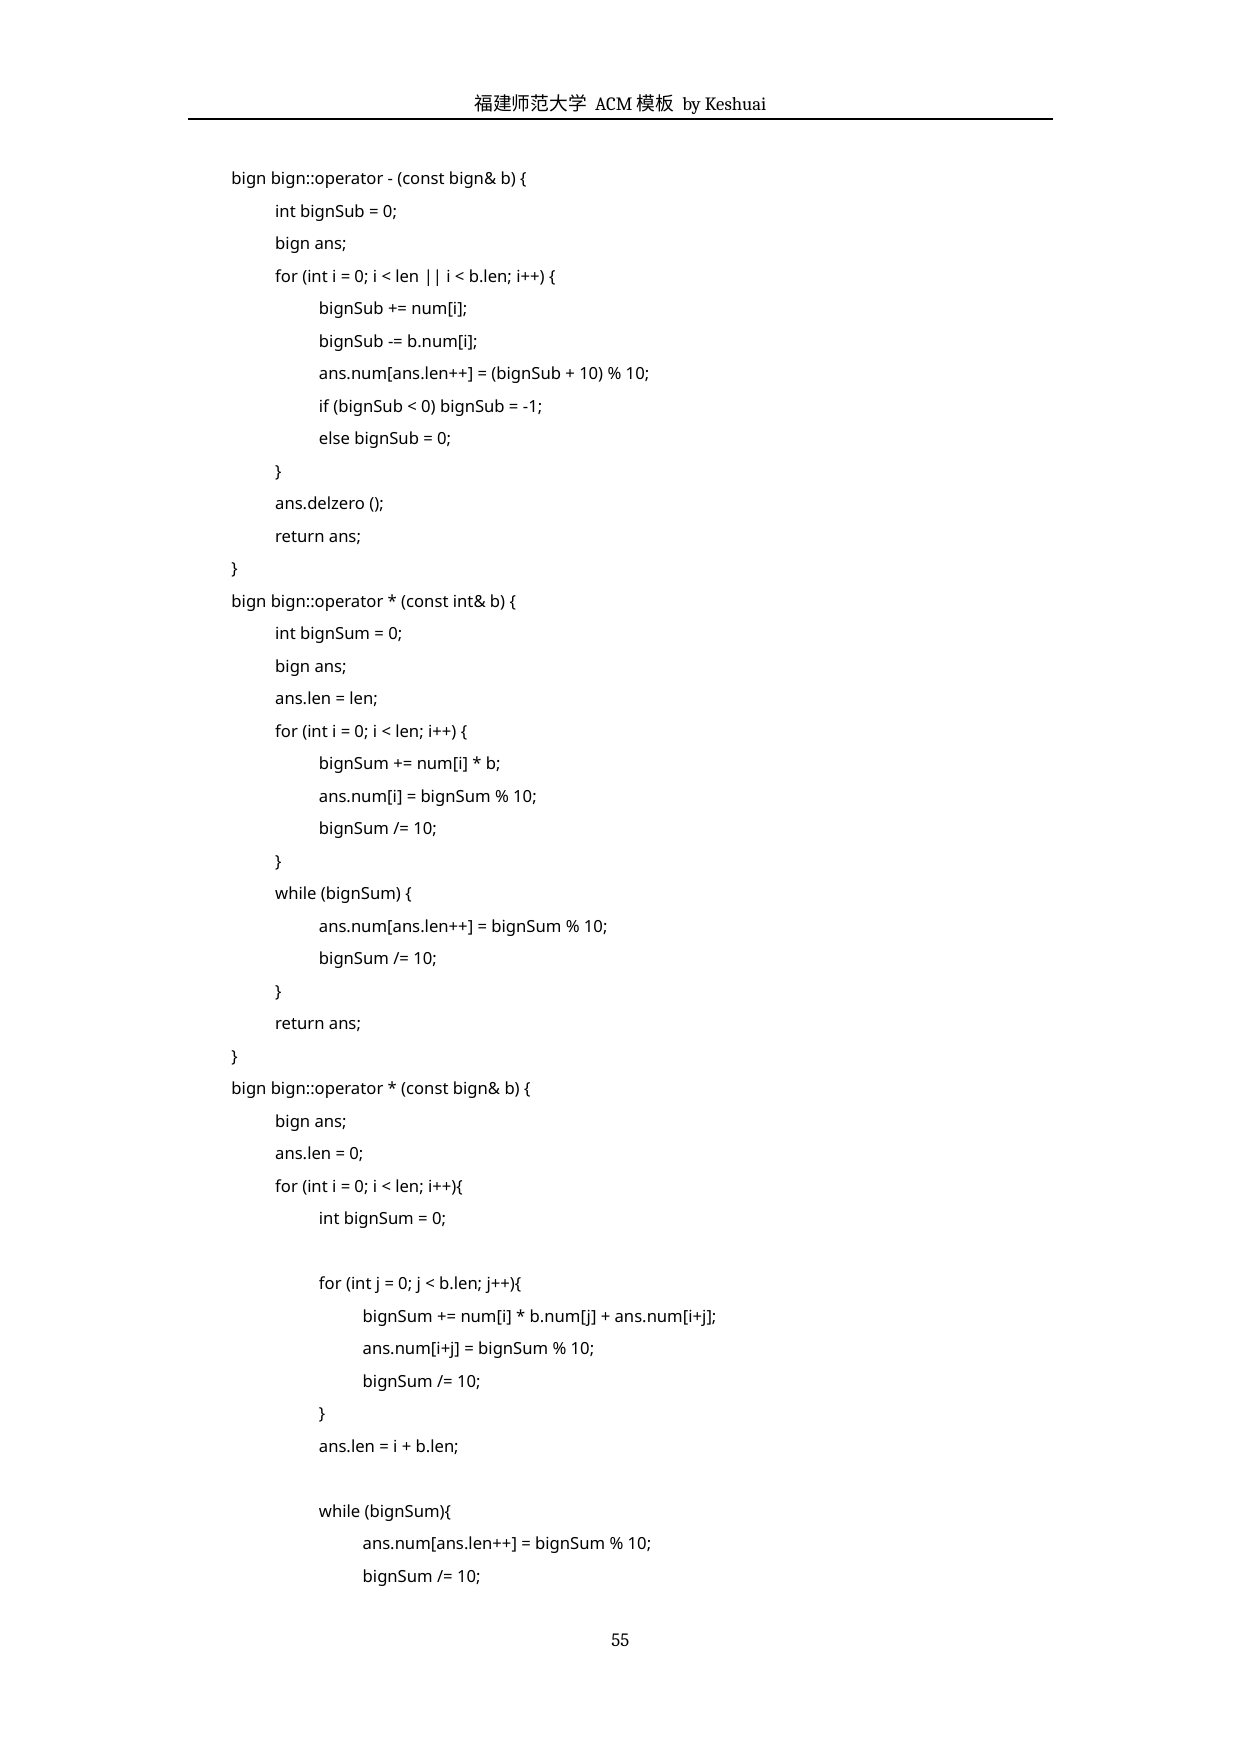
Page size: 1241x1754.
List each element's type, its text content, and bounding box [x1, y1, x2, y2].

text bignSum /= 10; [187, 1364, 1053, 1397]
text else bignSub = 0; [187, 422, 1053, 454]
text bignSum /= 10; [187, 812, 1053, 844]
text while (bignSum) { [187, 877, 1053, 909]
text bign bign::operator * (const bign& b) { [187, 1072, 1053, 1104]
text bign ans; [187, 649, 1053, 682]
text ans.len = len; [187, 682, 1053, 714]
text bignSub += num[i]; [187, 292, 1053, 324]
text for (int i = 0; i < len || i < b.len; i++) { [187, 259, 1053, 292]
text } [187, 454, 1053, 487]
text ans.num[ans.len++] = (bignSub + 10) % 10; [187, 357, 1053, 389]
text bign bign::operator - (const bign& b) { [187, 162, 1053, 194]
text bign ans; [187, 227, 1053, 259]
text bignSum += num[i] * b.num[j] + ans.num[i+j]; [187, 1299, 1053, 1332]
text while (bignSum){ [187, 1494, 1053, 1527]
text int bignSum = 0; [187, 617, 1053, 649]
text ans.num[ans.len++] = bignSum % 10; [187, 909, 1053, 942]
text for (int j = 0; j < b.len; j++){ [187, 1267, 1053, 1299]
text return ans; [187, 519, 1053, 552]
text bignSub -= b.num[i]; [187, 324, 1053, 357]
text ans.len = 0; [187, 1137, 1053, 1169]
text if (bignSub < 0) bignSub = -1; [187, 389, 1053, 422]
text int bignSub = 0; [187, 194, 1053, 227]
text } [187, 1397, 1053, 1429]
text for (int i = 0; i < len; i++){ [187, 1169, 1053, 1202]
text bignSum += num[i] * b; [187, 747, 1053, 779]
text ans.num[i] = bignSum % 10; [187, 779, 1053, 812]
text return ans; [187, 1007, 1053, 1039]
text bign ans; [187, 1104, 1053, 1137]
text } [187, 1039, 1053, 1072]
text ans.num[i+j] = bignSum % 10; [187, 1332, 1053, 1364]
text for (int i = 0; i < len; i++) { [187, 714, 1053, 747]
text } [187, 844, 1053, 877]
text bignSum /= 10; [187, 942, 1053, 974]
text ans.num[ans.len++] = bignSum % 10; [187, 1527, 1053, 1559]
text } [187, 552, 1053, 584]
text ans.delzero (); [187, 487, 1053, 519]
text bignSum /= 10; [187, 1559, 1053, 1592]
text int bignSum = 0; [187, 1202, 1053, 1234]
text ans.len = i + b.len; [187, 1429, 1053, 1462]
text bign bign::operator * (const int& b) { [187, 584, 1053, 617]
text } [187, 974, 1053, 1007]
